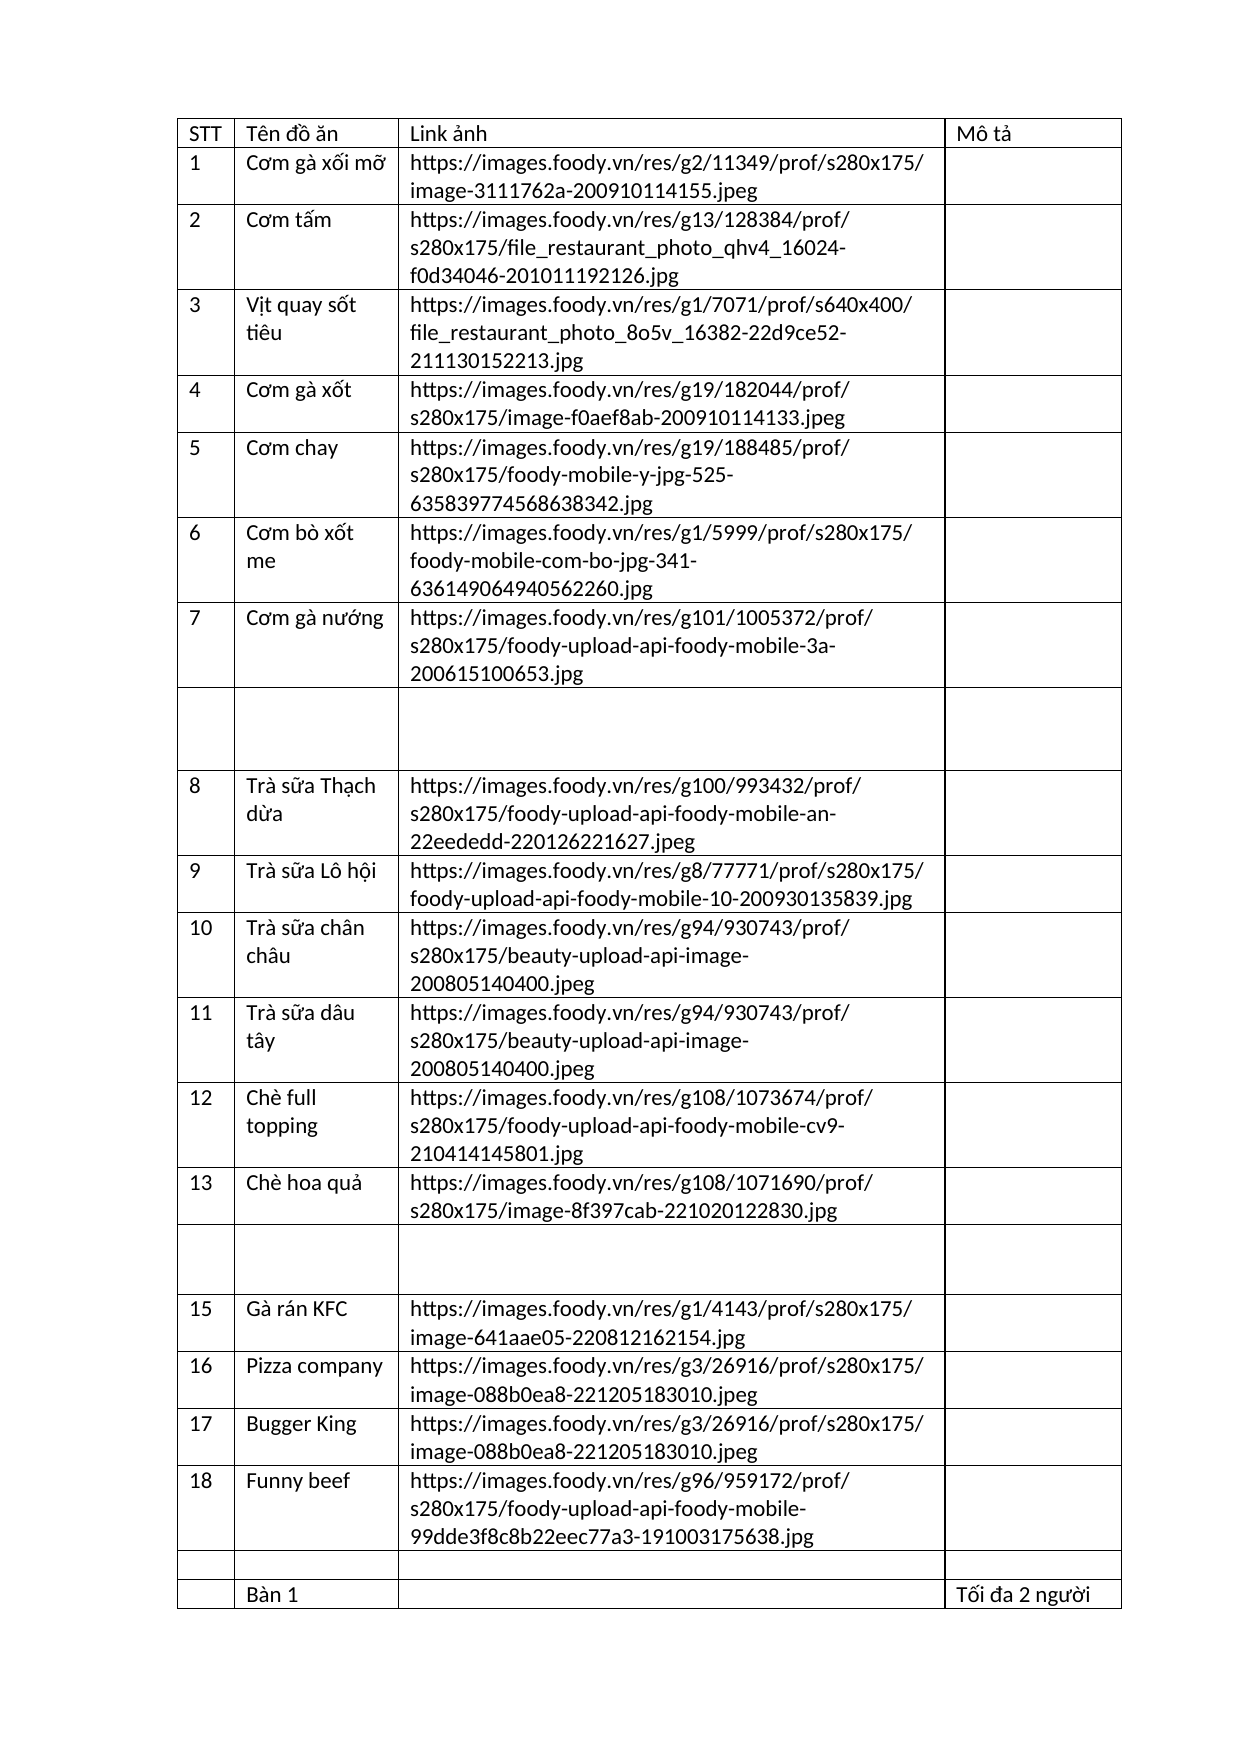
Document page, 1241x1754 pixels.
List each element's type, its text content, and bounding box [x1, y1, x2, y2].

table_cell https://images.foody.vn/res/g108/1073674/prof/s280x175/foody-upload-api-foody-mobile-cv9-210414145801.jpg [399, 1083, 944, 1167]
table_cell Trà sữa dâu tây [235, 998, 398, 1082]
table_cell [946, 913, 1121, 997]
table_cell [946, 1083, 1121, 1167]
table_cell https://images.foody.vn/res/g1/7071/prof/s640x400/file_restaurant_photo_8o5v_16382-22d9ce52-211130152213.jpg [399, 290, 944, 374]
table_cell Chè hoa quả [235, 1168, 398, 1224]
table_cell [946, 603, 1121, 687]
table_cell 11 [178, 998, 234, 1082]
table_header STT [178, 119, 234, 147]
table_cell [946, 1225, 1121, 1293]
table_cell 9 [178, 856, 234, 912]
table_cell https://images.foody.vn/res/g19/188485/prof/s280x175/foody-mobile-y-jpg-525-635839774568638342.jpg [399, 433, 944, 517]
table_cell 5 [178, 433, 234, 517]
table_header Mô tả [946, 119, 1121, 147]
table_cell 17 [178, 1409, 234, 1465]
table_cell [178, 1580, 234, 1608]
table_cell 2 [178, 205, 234, 289]
table_cell 13 [178, 1168, 234, 1224]
table_cell Trà sữa chân châu [235, 913, 398, 997]
table_cell https://images.foody.vn/res/g2/11349/prof/s280x175/image-3111762a-200910114155.jpeg [399, 148, 944, 204]
table_cell [946, 205, 1121, 289]
table_cell Cơm tấm [235, 205, 398, 289]
table_header Tên đồ ăn [235, 119, 398, 147]
table_cell [946, 1466, 1121, 1550]
table_cell Trà sữa Lô hội [235, 856, 398, 912]
table_cell [235, 1225, 398, 1293]
table_cell https://images.foody.vn/res/g100/993432/prof/s280x175/foody-upload-api-foody-mobile-an-22eededd-220126221627.jpeg [399, 771, 944, 855]
table_cell Bàn 1 [235, 1580, 398, 1608]
table_cell Tối đa 2 người [946, 1580, 1121, 1608]
table_cell 10 [178, 913, 234, 997]
table_cell https://images.foody.vn/res/g108/1071690/prof/s280x175/image-8f397cab-221020122830.jpg [399, 1168, 944, 1224]
table_cell [235, 688, 398, 770]
table_cell 15 [178, 1295, 234, 1351]
table_cell [399, 1225, 944, 1293]
table_cell [235, 1551, 398, 1579]
table_cell 4 [178, 376, 234, 432]
table_cell https://images.foody.vn/res/g94/930743/prof/s280x175/beauty-upload-api-image-200805140400.jpeg [399, 913, 944, 997]
table_cell [399, 688, 944, 770]
table_cell https://images.foody.vn/res/g94/930743/prof/s280x175/beauty-upload-api-image-200805140400.jpeg [399, 998, 944, 1082]
table_cell https://images.foody.vn/res/g8/77771/prof/s280x175/foody-upload-api-foody-mobile-10-200930135839.jpg [399, 856, 944, 912]
table_cell Cơm gà xối mỡ [235, 148, 398, 204]
table_cell [946, 1168, 1121, 1224]
table_cell Cơm gà xốt [235, 376, 398, 432]
table_cell [946, 1295, 1121, 1351]
table_cell 7 [178, 603, 234, 687]
table_cell 3 [178, 290, 234, 374]
table_cell [946, 148, 1121, 204]
table_cell https://images.foody.vn/res/g101/1005372/prof/s280x175/foody-upload-api-foody-mobile-3a-200615100653.jpg [399, 603, 944, 687]
table_cell [946, 771, 1121, 855]
table_cell Cơm gà nướng [235, 603, 398, 687]
table_cell Vịt quay sốt tiêu [235, 290, 398, 374]
table_cell https://images.foody.vn/res/g96/959172/prof/s280x175/foody-upload-api-foody-mobile-99dde3f8c8b22eec77a3-191003175638.jpg [399, 1466, 944, 1550]
table_cell 8 [178, 771, 234, 855]
table_cell [178, 688, 234, 770]
table_cell [946, 1551, 1121, 1579]
table_cell Chè full topping [235, 1083, 398, 1167]
table_cell [946, 856, 1121, 912]
table_cell 1 [178, 148, 234, 204]
table_cell Bugger King [235, 1409, 398, 1465]
table_cell https://images.foody.vn/res/g13/128384/prof/s280x175/file_restaurant_photo_qhv4_16024-f0d34046-201011192126.jpg [399, 205, 944, 289]
table_cell [946, 376, 1121, 432]
table_cell [946, 1409, 1121, 1465]
table_cell https://images.foody.vn/res/g1/4143/prof/s280x175/image-641aae05-220812162154.jpg [399, 1295, 944, 1351]
table_cell [946, 290, 1121, 374]
table_cell [178, 1551, 234, 1579]
table_cell 18 [178, 1466, 234, 1550]
table_cell Cơm chay [235, 433, 398, 517]
table_cell https://images.foody.vn/res/g1/5999/prof/s280x175/foody-mobile-com-bo-jpg-341-636149064940562260.jpg [399, 518, 944, 602]
table_cell 12 [178, 1083, 234, 1167]
table_cell [399, 1551, 944, 1579]
table_cell [946, 433, 1121, 517]
table_cell [178, 1225, 234, 1293]
table_cell https://images.foody.vn/res/g19/182044/prof/s280x175/image-f0aef8ab-200910114133.jpeg [399, 376, 944, 432]
table_cell https://images.foody.vn/res/g3/26916/prof/s280x175/image-088b0ea8-221205183010.jpeg [399, 1352, 944, 1408]
table_cell Cơm bò xốt me [235, 518, 398, 602]
table_cell [946, 688, 1121, 770]
table_cell [399, 1580, 944, 1608]
table_header Link ảnh [399, 119, 944, 147]
table_cell Funny beef [235, 1466, 398, 1550]
table_cell [946, 1352, 1121, 1408]
table_cell https://images.foody.vn/res/g3/26916/prof/s280x175/image-088b0ea8-221205183010.jpeg [399, 1409, 944, 1465]
table_cell 16 [178, 1352, 234, 1408]
table_cell 6 [178, 518, 234, 602]
table_cell [946, 998, 1121, 1082]
table_cell Gà rán KFC [235, 1295, 398, 1351]
table_cell [946, 518, 1121, 602]
table_cell Pizza company [235, 1352, 398, 1408]
table_cell Trà sữa Thạch dừa [235, 771, 398, 855]
